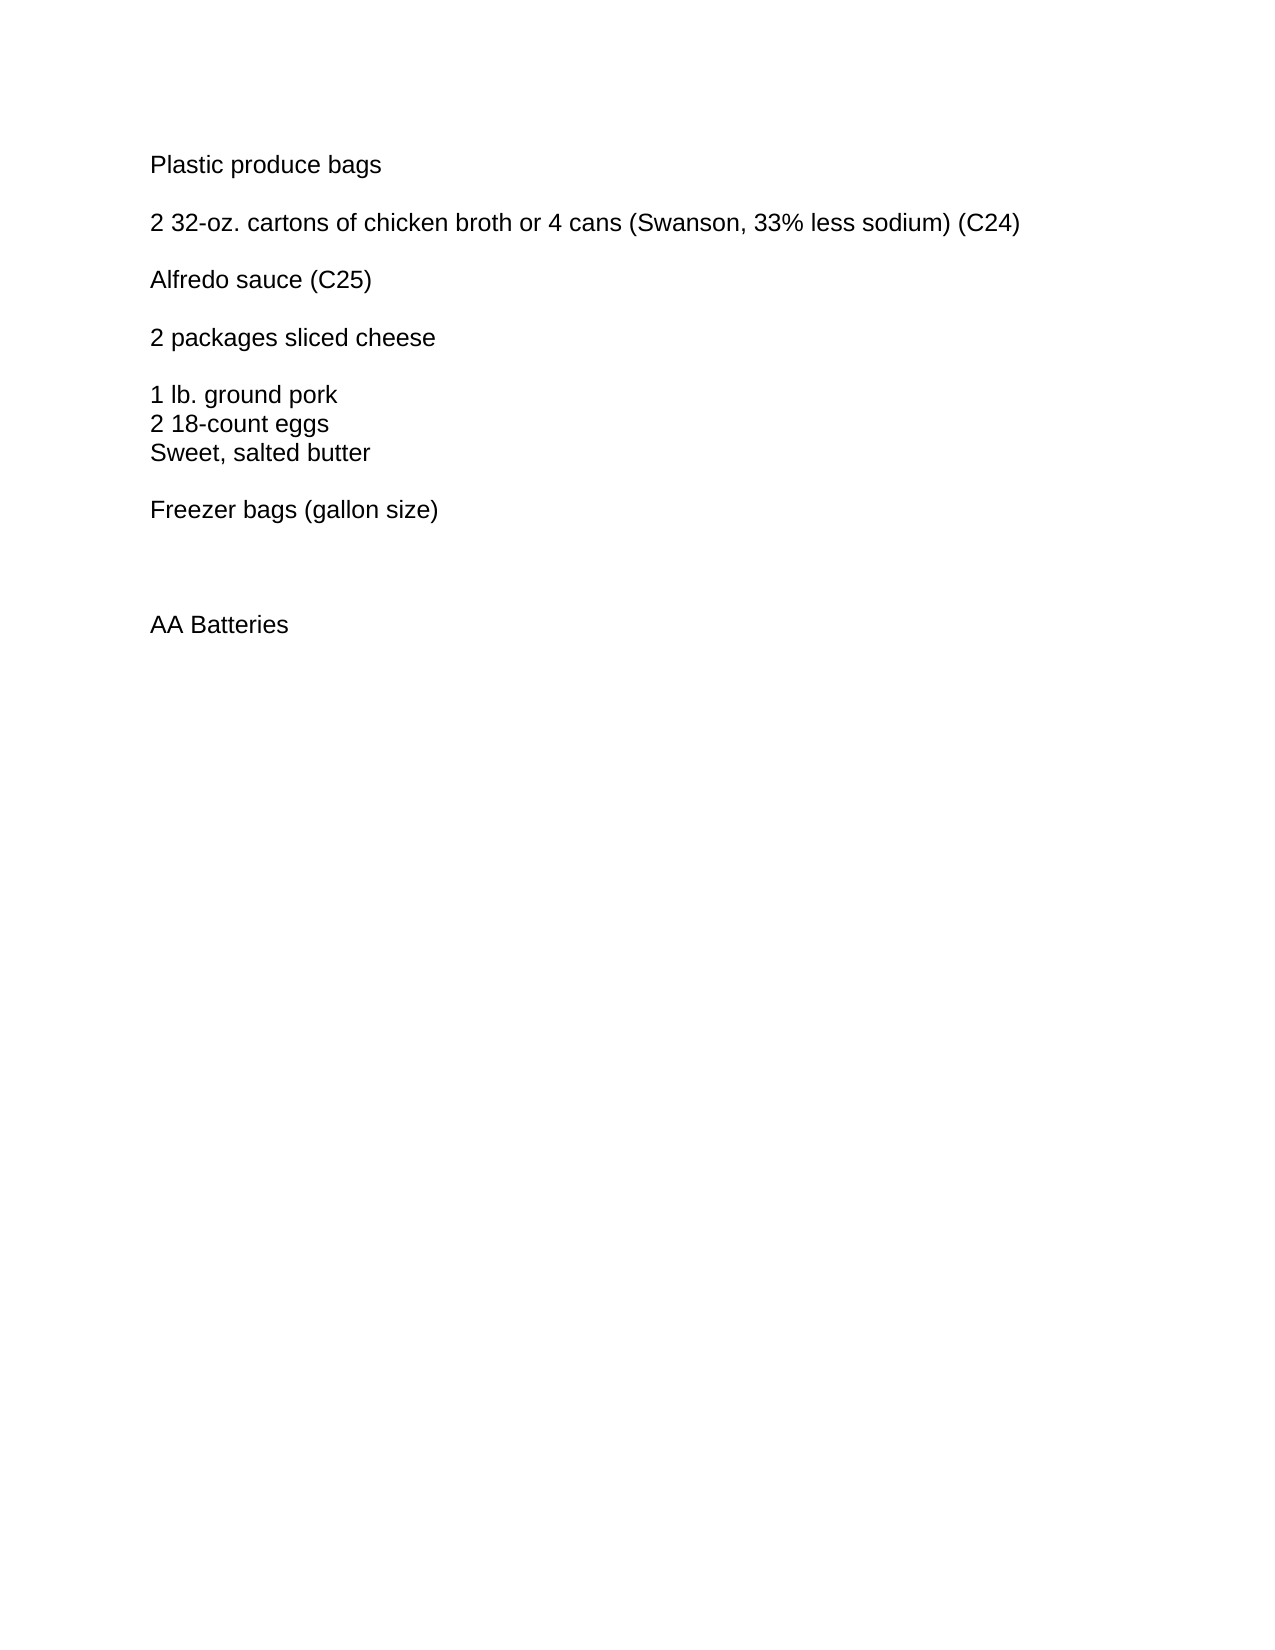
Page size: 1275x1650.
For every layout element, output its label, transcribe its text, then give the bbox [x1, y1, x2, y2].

text AA Batteries [150, 610, 1125, 639]
text Sweet, salted butter [150, 437, 1125, 466]
text 1 lb. ground pork [150, 380, 1125, 409]
text Alfredo sauce (C25) [150, 265, 1125, 294]
text Plastic produce bags [150, 150, 1125, 179]
text Freezer bags (gallon size) [150, 495, 1125, 524]
text 2 packages sliced cheese [150, 322, 1125, 351]
text 2 32-oz. cartons of chicken broth or 4 cans (Swanson, 33% less sodium) (C24) [150, 207, 1125, 236]
text 2 18-count eggs [150, 409, 1125, 437]
